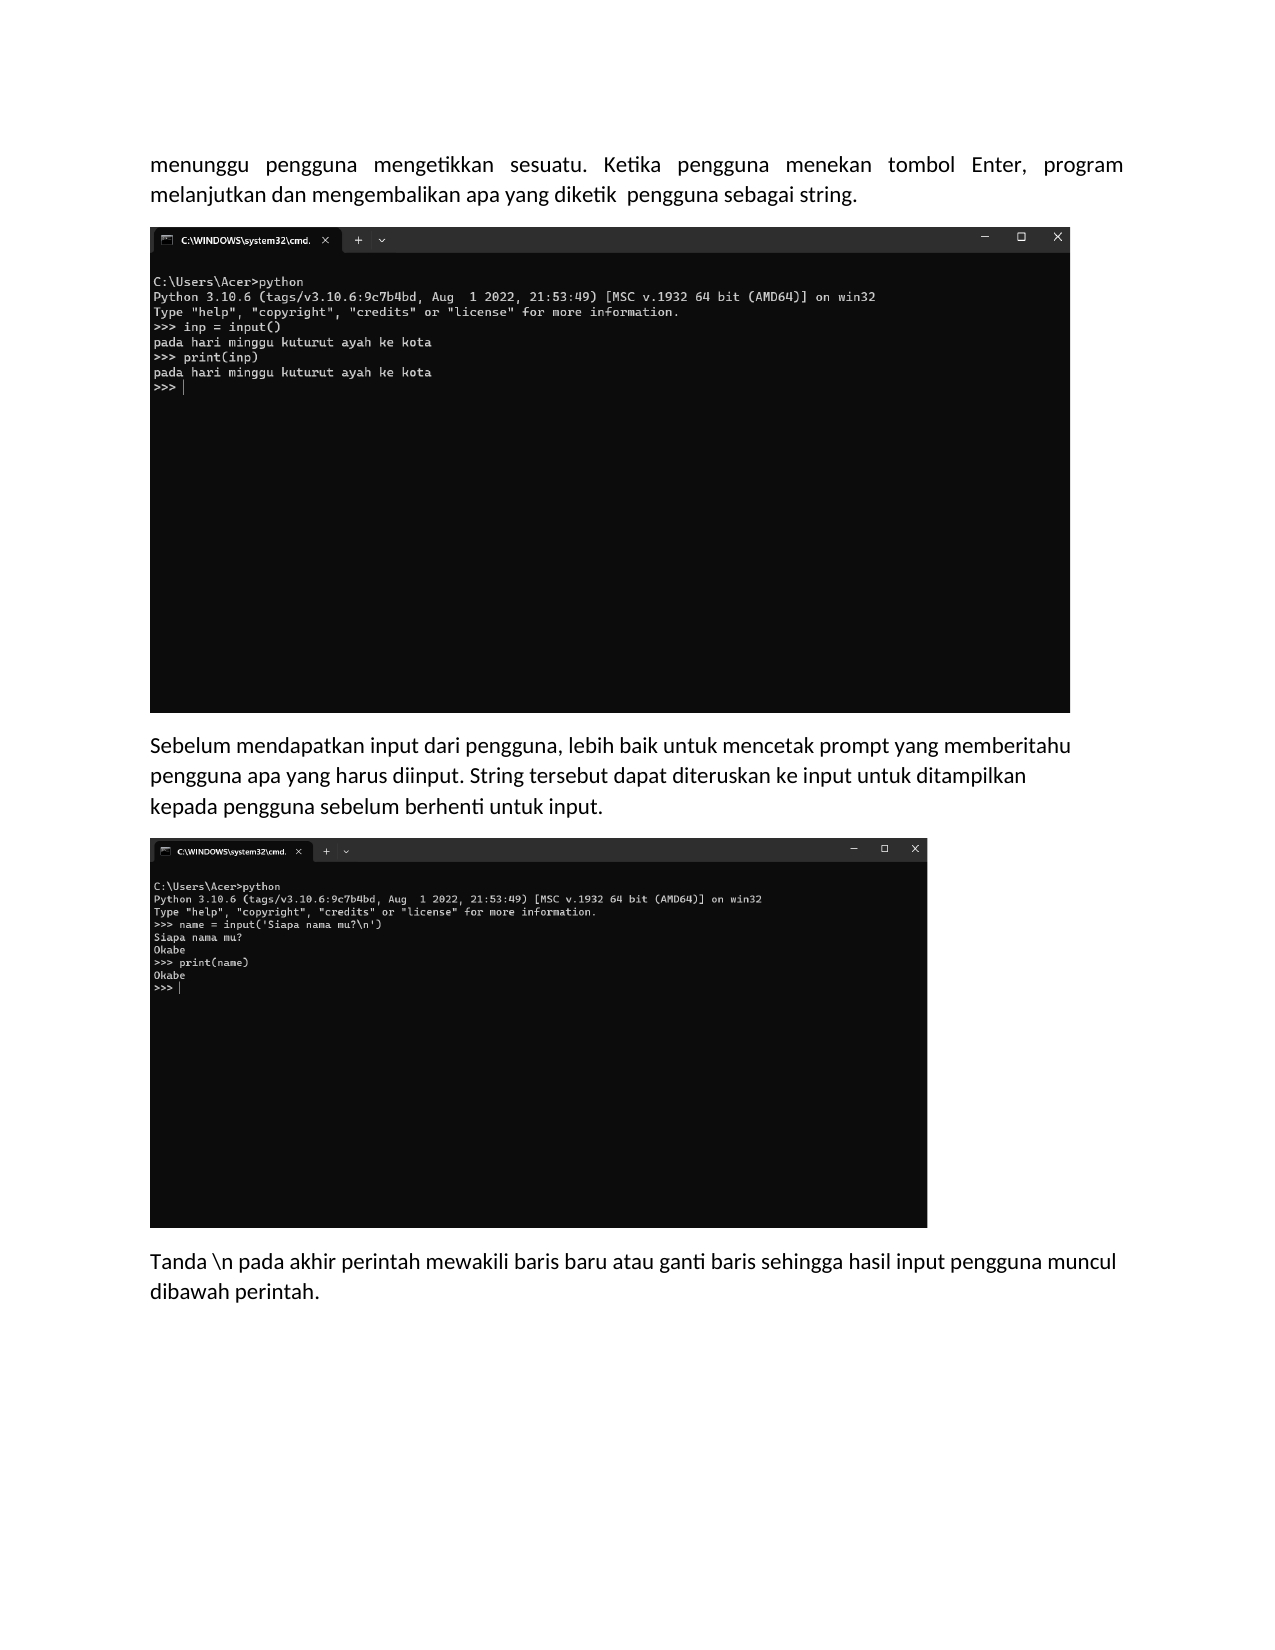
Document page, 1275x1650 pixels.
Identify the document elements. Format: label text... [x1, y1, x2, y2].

text Tanda \n pada akhir perintah mewakili baris baru atau ganti baris sehingga hasil input pengguna muncul dibawah perintah. [150, 1247, 1125, 1335]
picture [150, 227, 1071, 713]
picture [150, 838, 928, 1228]
text Sebelum mendapatkan input dari pengguna, lebih baik untuk mencetak prompt yang memberitahu pengguna apa yang harus diinput. String tersebut dapat diteruskan ke input untuk ditampilkan kepada pengguna sebelum berhenti untuk input. [150, 731, 1125, 820]
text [150, 150, 1125, 208]
